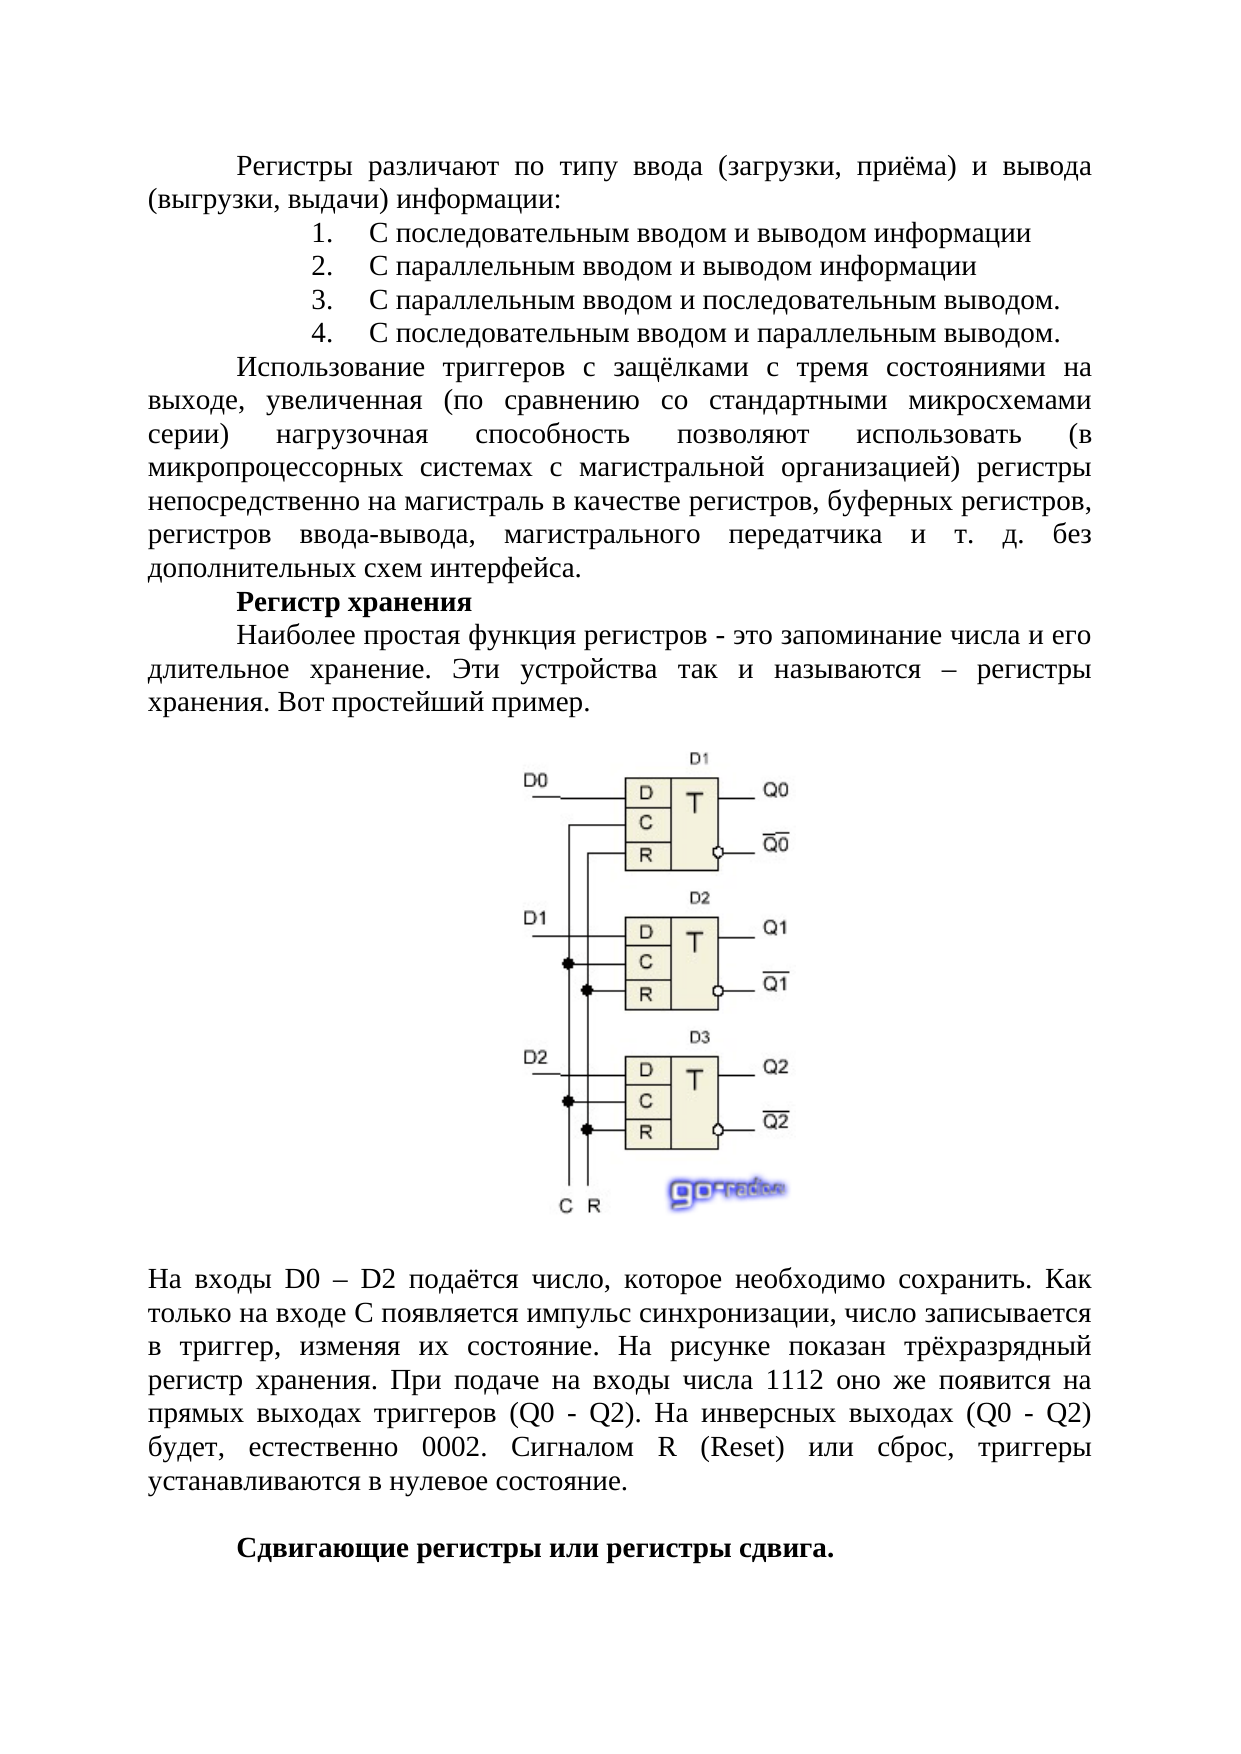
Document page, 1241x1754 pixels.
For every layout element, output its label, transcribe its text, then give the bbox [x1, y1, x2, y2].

list С последовательным вводом и выводом информации [223, 215, 1093, 248]
list С параллельным вводом и последовательным выводом. [223, 282, 1093, 315]
list Сдвигающие регистры или регистры сдвига. [148, 1530, 1093, 1563]
list Наиболее простая функция регистров - это запоминание числа и его длительное хранение. Эти устройства так и называются – регистры хранения. Вот простейший пример. [148, 617, 1093, 718]
list Регистры различают по типу ввода (загрузки, приёма) и вывода (выгрузки, выдачи) информации: [148, 148, 1093, 215]
list С параллельным вводом и выводом информации [223, 248, 1093, 282]
list Использование триггеров с защёлками с тремя состояниями на выходе, увеличенная (по сравнению со стандартными микросхемами серии) нагрузочная способность позволяют использовать (в микропроцессорных системах с магистральной организацией) регистры непосредственно на магистраль в качестве регистров, буферных регистров, регистров ввода-вывода, магистрального передатчика и т. д. без дополнительных схем интерфейса. [148, 349, 1093, 584]
list Регистр хранения [148, 584, 1093, 617]
list На входы D0 – D2 подаётся число, которое необходимо сохранить. Как только на входе С появляется импульс синхронизации, число записывается в триггер, изменяя их состояние. На рисунке показан трёхразрядный регистр хранения. При подаче на входы числа 1112 оно же появится на прямых выходах триггеров (Q0 - Q2). На инверсных выходах (Q0 - Q2) будет, естественно 0002. Сигналом R (Reset) или сброс, триггеры устанавливаются в нулевое состояние. [148, 1261, 1093, 1496]
picture [520, 751, 796, 1219]
list С последовательным вводом и параллельным выводом. [223, 315, 1093, 349]
